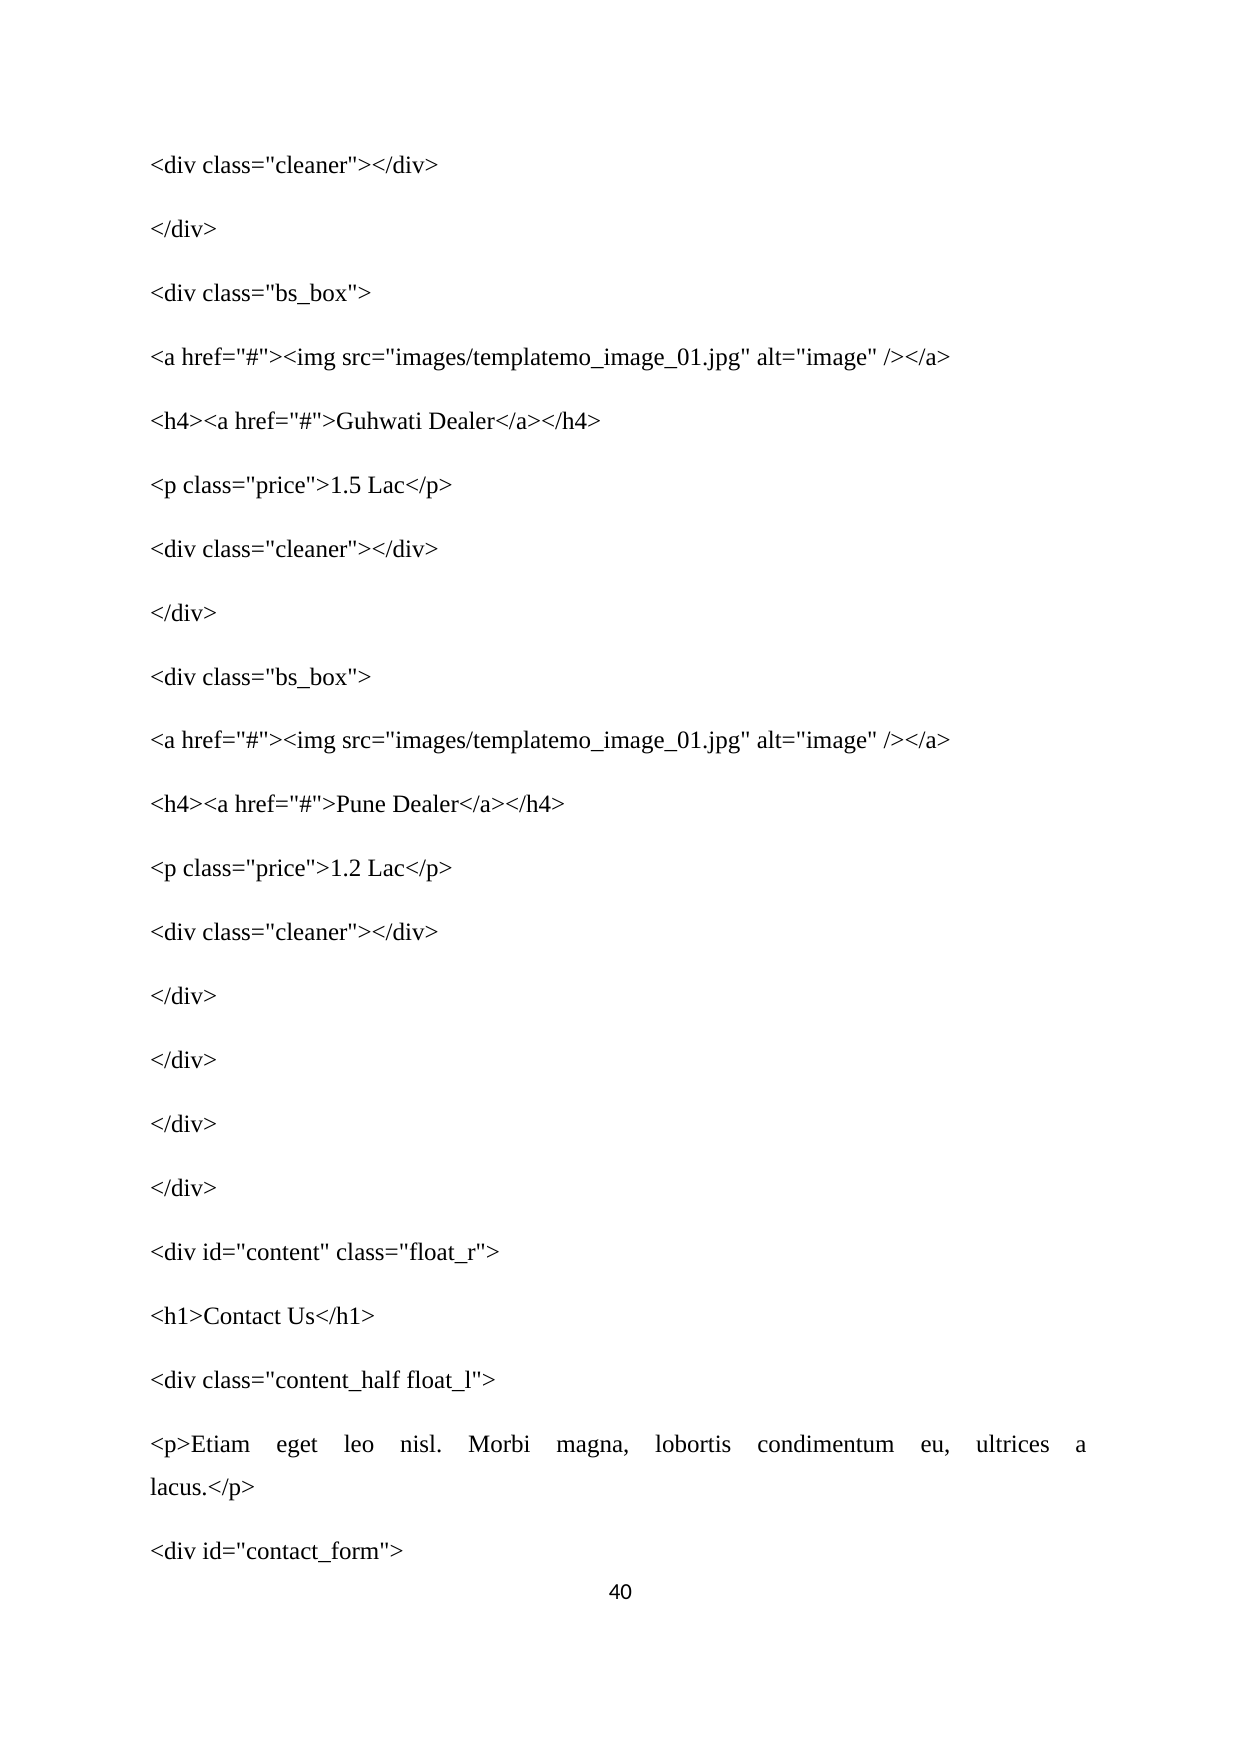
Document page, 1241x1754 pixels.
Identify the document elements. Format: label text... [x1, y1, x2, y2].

text </div> [150, 1109, 1087, 1138]
text </div> [150, 214, 1087, 243]
text <div class="bs_box"> [150, 662, 1087, 690]
text <div id="contact_form"> [150, 1536, 1087, 1565]
text </div> [150, 1045, 1087, 1074]
text <div class="cleaner"></div> [150, 534, 1087, 562]
text </div> [150, 1173, 1087, 1202]
text </div> [150, 981, 1087, 1010]
text <div class="cleaner"></div> [150, 150, 1087, 179]
text <div class="content_half float_l"> [150, 1365, 1087, 1394]
text <p>Etiam eget leo nisl. Morbi magna, lobortis condimentum eu, ultrices a lacus.</p> [150, 1429, 1087, 1501]
text <a href="#"><img src="images/templatemo_image_01.jpg" alt="image" /></a> [150, 726, 1087, 754]
text <h4><a href="#">Guhwati Dealer</a></h4> [150, 406, 1087, 434]
text <div class="bs_box"> [150, 278, 1087, 307]
text <h4><a href="#">Pune Dealer</a></h4> [150, 789, 1087, 818]
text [150, 342, 1087, 371]
text <p class="price">1.5 Lac</p> [150, 470, 1087, 498]
text <p class="price">1.2 Lac</p> [150, 853, 1087, 882]
text <h1>Contact Us</h1> [150, 1301, 1087, 1330]
text <div class="cleaner"></div> [150, 917, 1087, 946]
text </div> [150, 598, 1087, 626]
text <div id="content" class="float_r"> [150, 1237, 1087, 1266]
